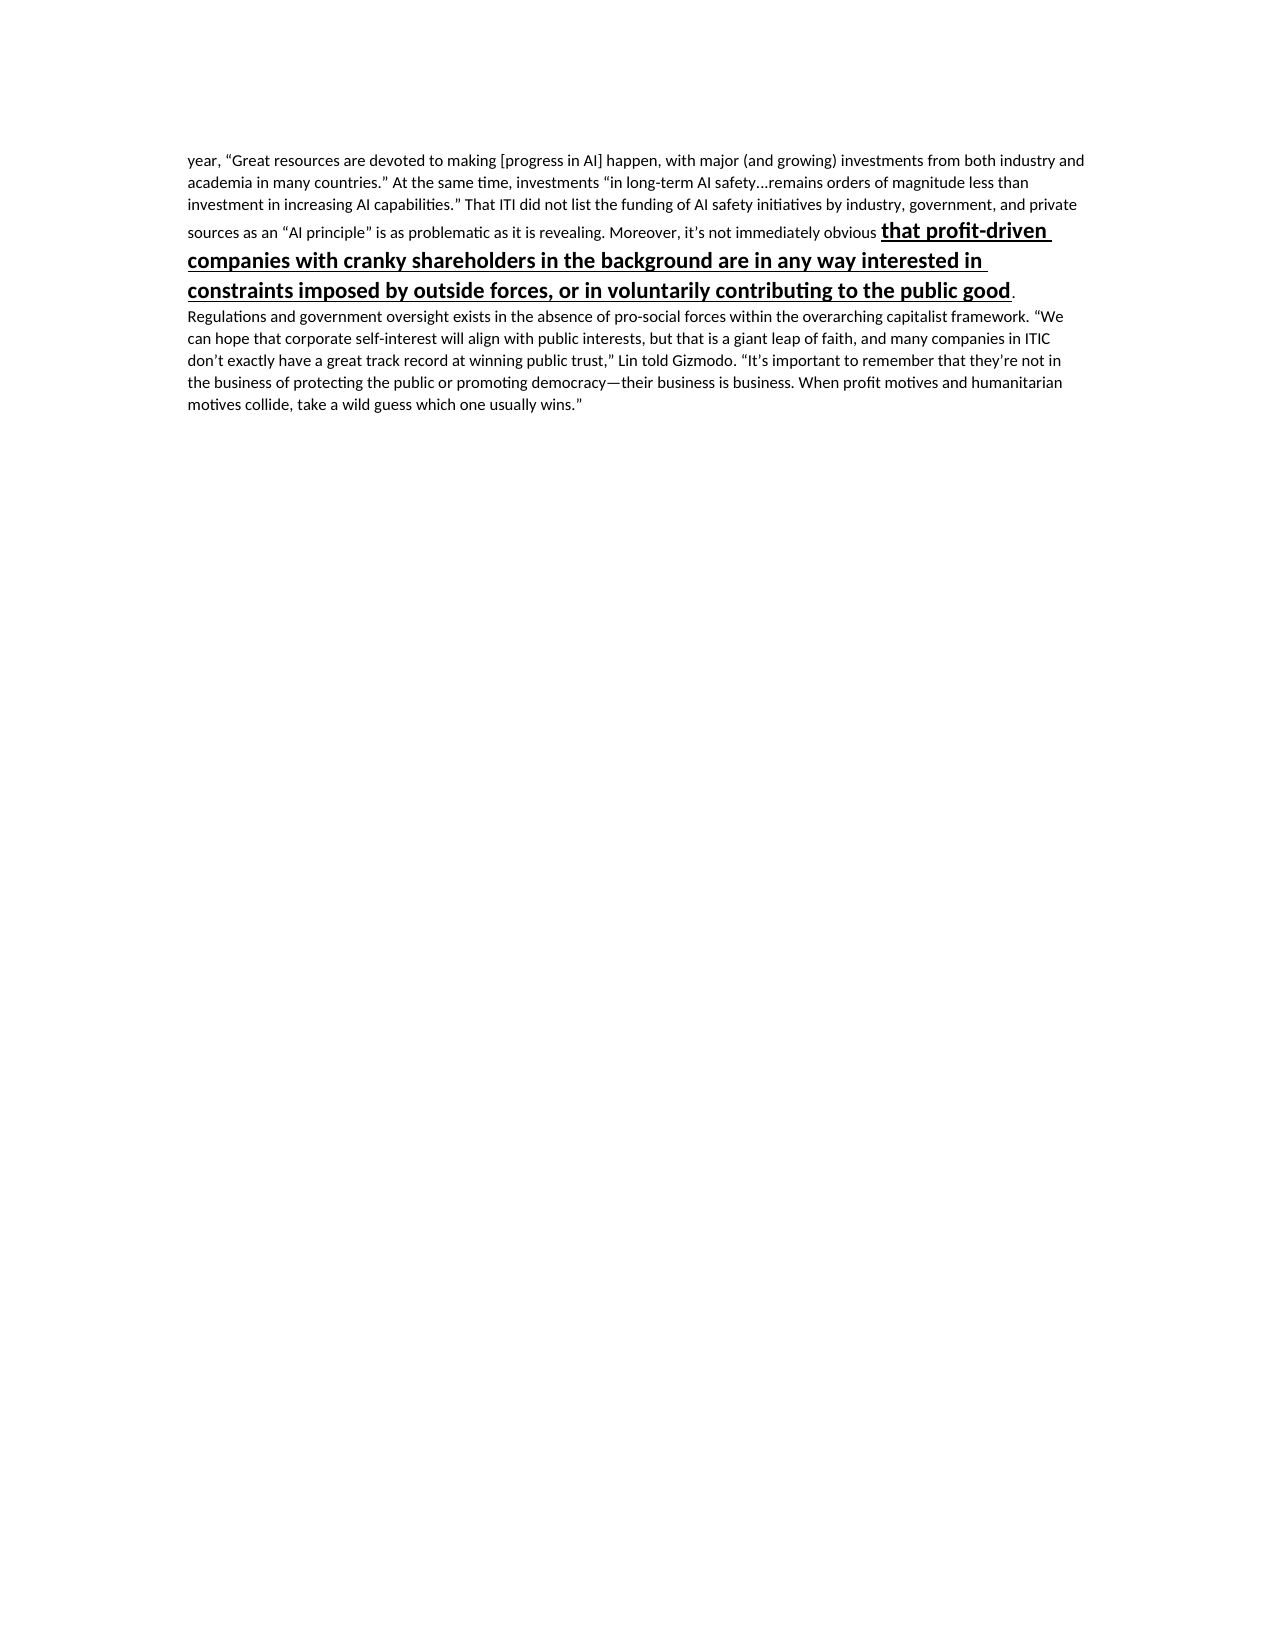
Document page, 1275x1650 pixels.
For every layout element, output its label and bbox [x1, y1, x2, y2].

text [187, 150, 1087, 414]
